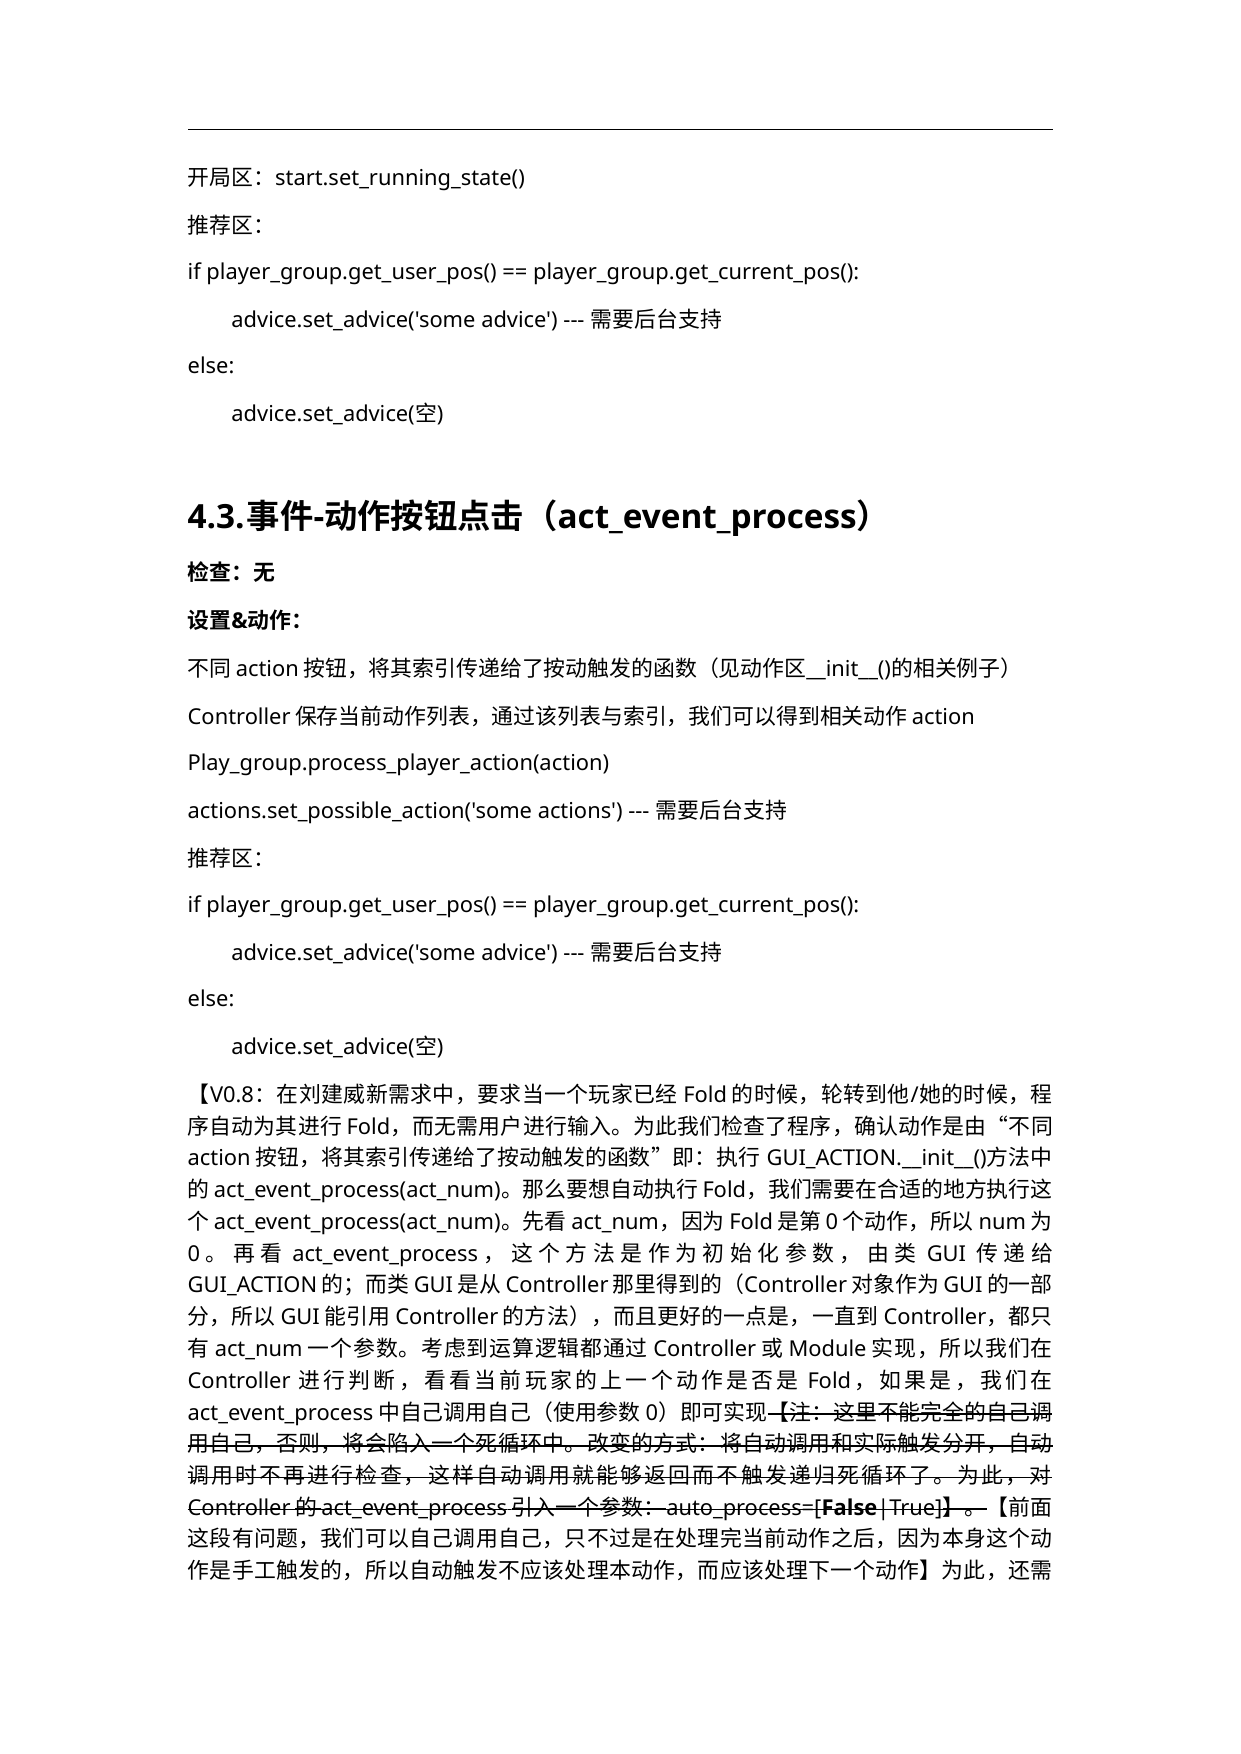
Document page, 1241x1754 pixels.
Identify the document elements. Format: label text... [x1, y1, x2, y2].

text 设置&动作： [187, 603, 1053, 634]
text actions.set_possible_action('some actions') --- 需要后台支持 [187, 793, 1053, 824]
text advice.set_advice('some advice') --- 需要后台支持 [187, 302, 1053, 334]
text 检查：无 [187, 555, 1053, 586]
text Play_group.process_player_action(action) [187, 747, 1053, 777]
subtitle 事件-动作按钮点击（act_event_process） [187, 490, 1053, 538]
text advice.set_advice(空) [187, 396, 1053, 428]
text 开局区：start.set_running_state() [187, 160, 1053, 192]
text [187, 1446, 1053, 1585]
text 推荐区： [187, 208, 1053, 240]
text Controller保存当前动作列表，通过该列表与索引，我们可以得到相关动作action [187, 699, 1053, 731]
text advice.set_advice('some advice') --- 需要后台支持 [187, 935, 1053, 967]
text 不同action按钮，将其索引传递给了按动触发的函数（见动作区__init__()的相关例子） [187, 651, 1053, 682]
text else: [187, 983, 1053, 1013]
text else: [187, 350, 1053, 380]
text 推荐区： [187, 841, 1053, 872]
text if player_group.get_user_pos() == player_group.get_current_pos(): [187, 889, 1053, 918]
text if player_group.get_user_pos() == player_group.get_current_pos(): [187, 256, 1053, 286]
text advice.set_advice(空) [187, 1029, 1053, 1061]
